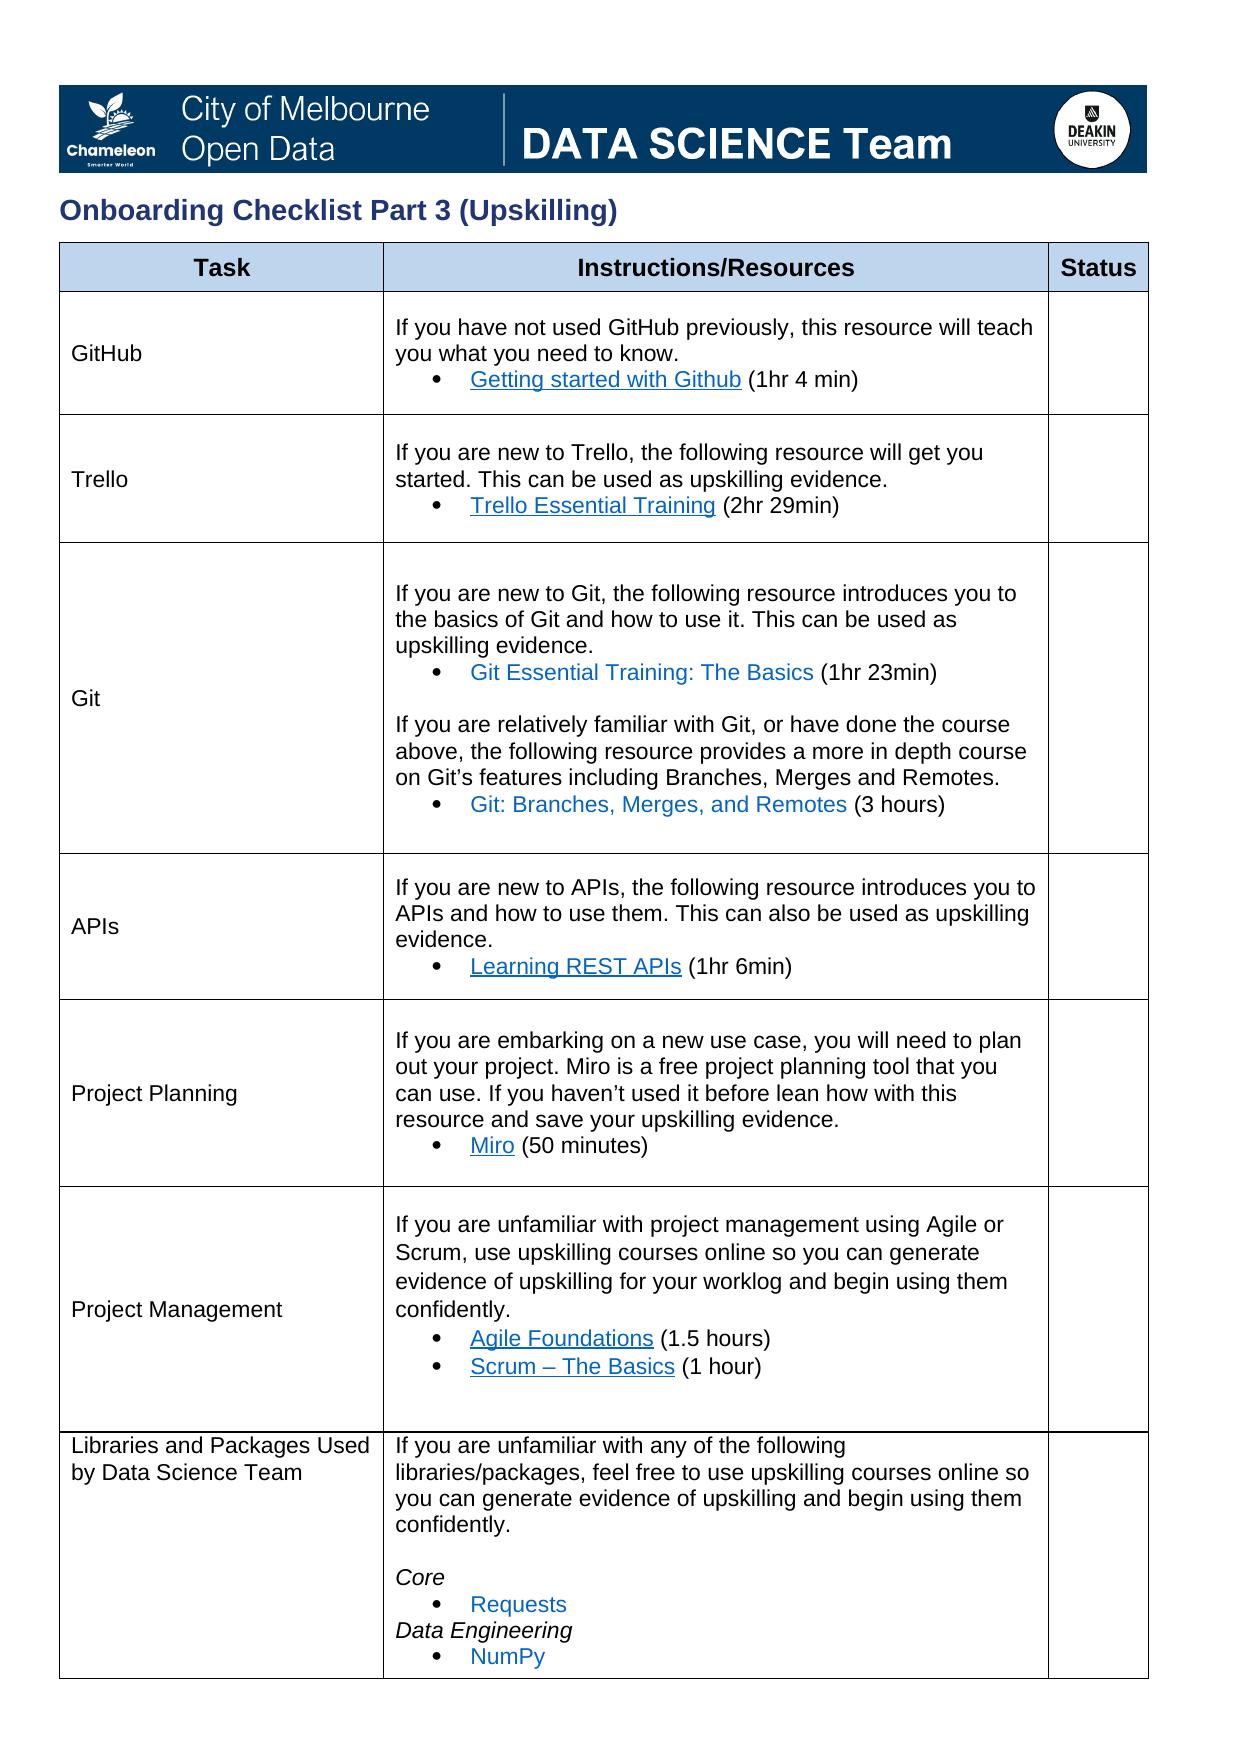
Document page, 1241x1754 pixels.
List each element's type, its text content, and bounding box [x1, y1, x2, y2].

picture [59, 73, 1147, 194]
table_cell [1049, 543, 1148, 853]
table_cell [1049, 292, 1148, 414]
table_header Instructions/Resources [384, 243, 1048, 291]
table_cell If you are embarking on a new use case, you will need to plan out your project. Miro is a free project planning tool that you can use. If you haven’t used it before lean how with this resource and save your upskilling evidence. Miro (50 minutes) [384, 1000, 1048, 1186]
table_cell GitHub [60, 292, 383, 414]
table_cell [1049, 854, 1148, 998]
table_cell Git [60, 543, 383, 853]
table_cell [1049, 1433, 1148, 1678]
table_cell [1049, 415, 1148, 542]
table_cell If you are unfamiliar with project management using Agile or Scrum, use upskilling courses online so you can generate evidence of upskilling for your worklog and begin using them confidently. Agile Foundations (1.5 hours) Scrum – The Basics (1 hour) [384, 1187, 1048, 1431]
subtitle Onboarding Checklist Part 3 (Upskilling) [59, 193, 1165, 227]
table_cell If you are new to Git, the following resource introduces you to the basics of Git and how to use it. This can be used as upskilling evidence. Git Essential Training: The Basics (1hr 23min) If you are relatively familiar with Git, or have done the course above, the following resource provides a more in depth course on Git’s features including Branches, Merges and Remotes. Git: Branches, Merges, and Remotes (3 hours) [384, 543, 1048, 853]
table_cell [1049, 1000, 1148, 1186]
table_cell Trello [60, 415, 383, 542]
table_header Status [1049, 243, 1148, 291]
table_cell Libraries and Packages Used by Data Science Team [60, 1433, 383, 1678]
table_cell APIs [60, 854, 383, 998]
table_cell If you have not used GitHub previously, this resource will teach you what you need to know. Getting started with Github (1hr 4 min) [384, 292, 1048, 414]
table_header Task [60, 243, 383, 291]
table_cell If you are new to APIs, the following resource introduces you to APIs and how to use them. This can also be used as upskilling evidence. Learning REST APIs (1hr 6min) [384, 854, 1048, 998]
table_cell Project Planning [60, 1000, 383, 1186]
table_cell Project Management [60, 1187, 383, 1431]
table_cell [1049, 1187, 1148, 1431]
table_cell If you are new to Trello, the following resource will get you started. This can be used as upskilling evidence. Trello Essential Training (2hr 29min) [384, 415, 1048, 542]
